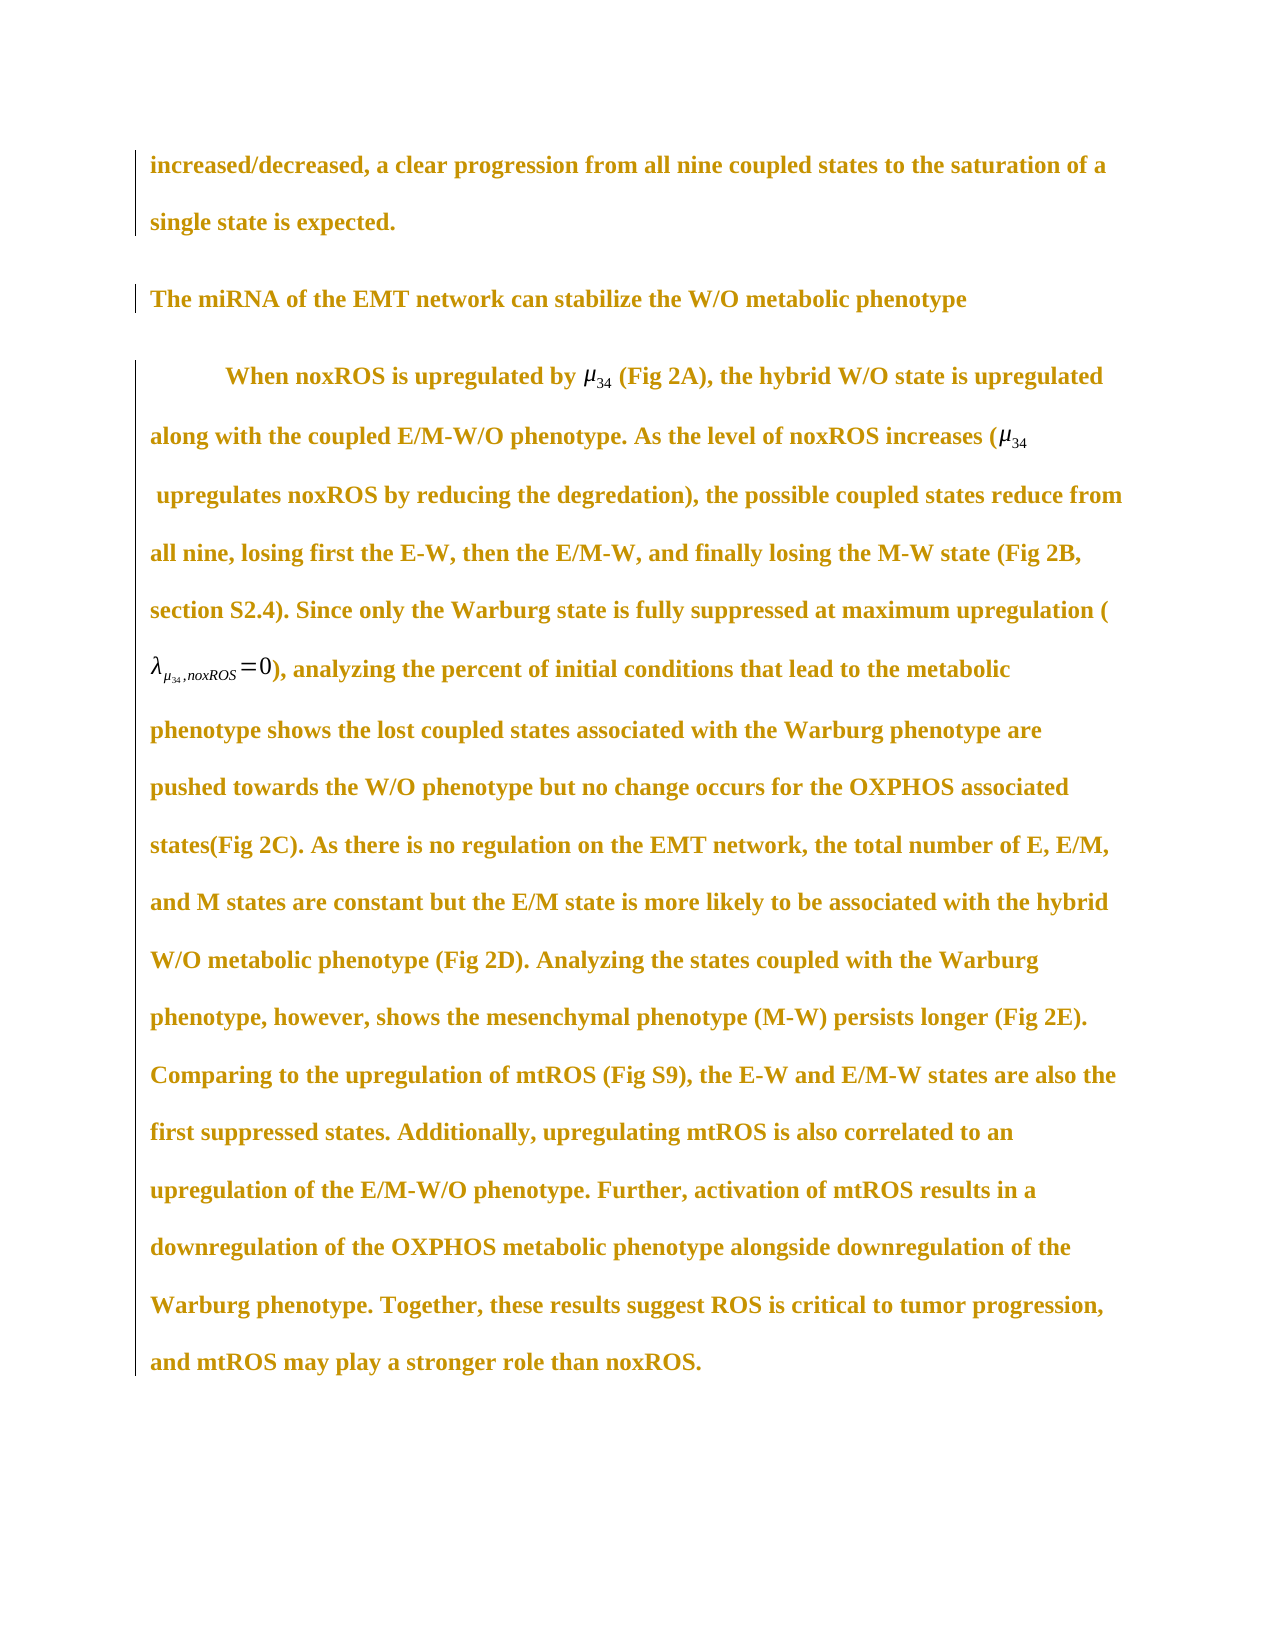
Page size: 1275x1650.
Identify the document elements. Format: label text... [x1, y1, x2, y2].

text The miRNA of the EMT network can stabilize the W/O metabolic phenotype [150, 284, 1125, 312]
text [150, 150, 1125, 236]
text When noxROS is upregulated by (Fig 2A), the hybrid W/O state is upregulated along with the coupled E/M-W/O phenotype. As the level of noxROS increases ( upregulates noxROS by reducing the degredation), the possible coupled states reduce from all nine, losing first the E-W, then the E/M-W, and finally losing the M-W state (Fig 2B, section S2.4). Since only the Warburg state is fully suppressed at maximum upregulation (), analyzing the percent of initial conditions that lead to the metabolic phenotype shows the lost coupled states associated with the Warburg phenotype are pushed towards the W/O phenotype but no change occurs for the OXPHOS associated states(Fig 2C). As there is no regulation on the EMT network, the total number of E, E/M, and M states are constant but the E/M state is more likely to be associated with the hybrid W/O metabolic phenotype (Fig 2D). Analyzing the states coupled with the Warburg phenotype, however, shows the mesenchymal phenotype (M-W) persists longer (Fig 2E). Comparing to the upregulation of mtROS (Fig S9), the E-W and E/M-W states are also the first suppressed states. Additionally, upregulating mtROS is also correlated to an upregulation of the E/M-W/O phenotype. Further, activation of mtROS results in a downregulation of the OXPHOS metabolic phenotype alongside downregulation of the Warburg phenotype. Together, these results suggest ROS is critical to tumor progression, and mtROS may play a stronger role than noxROS. [150, 360, 1125, 1376]
